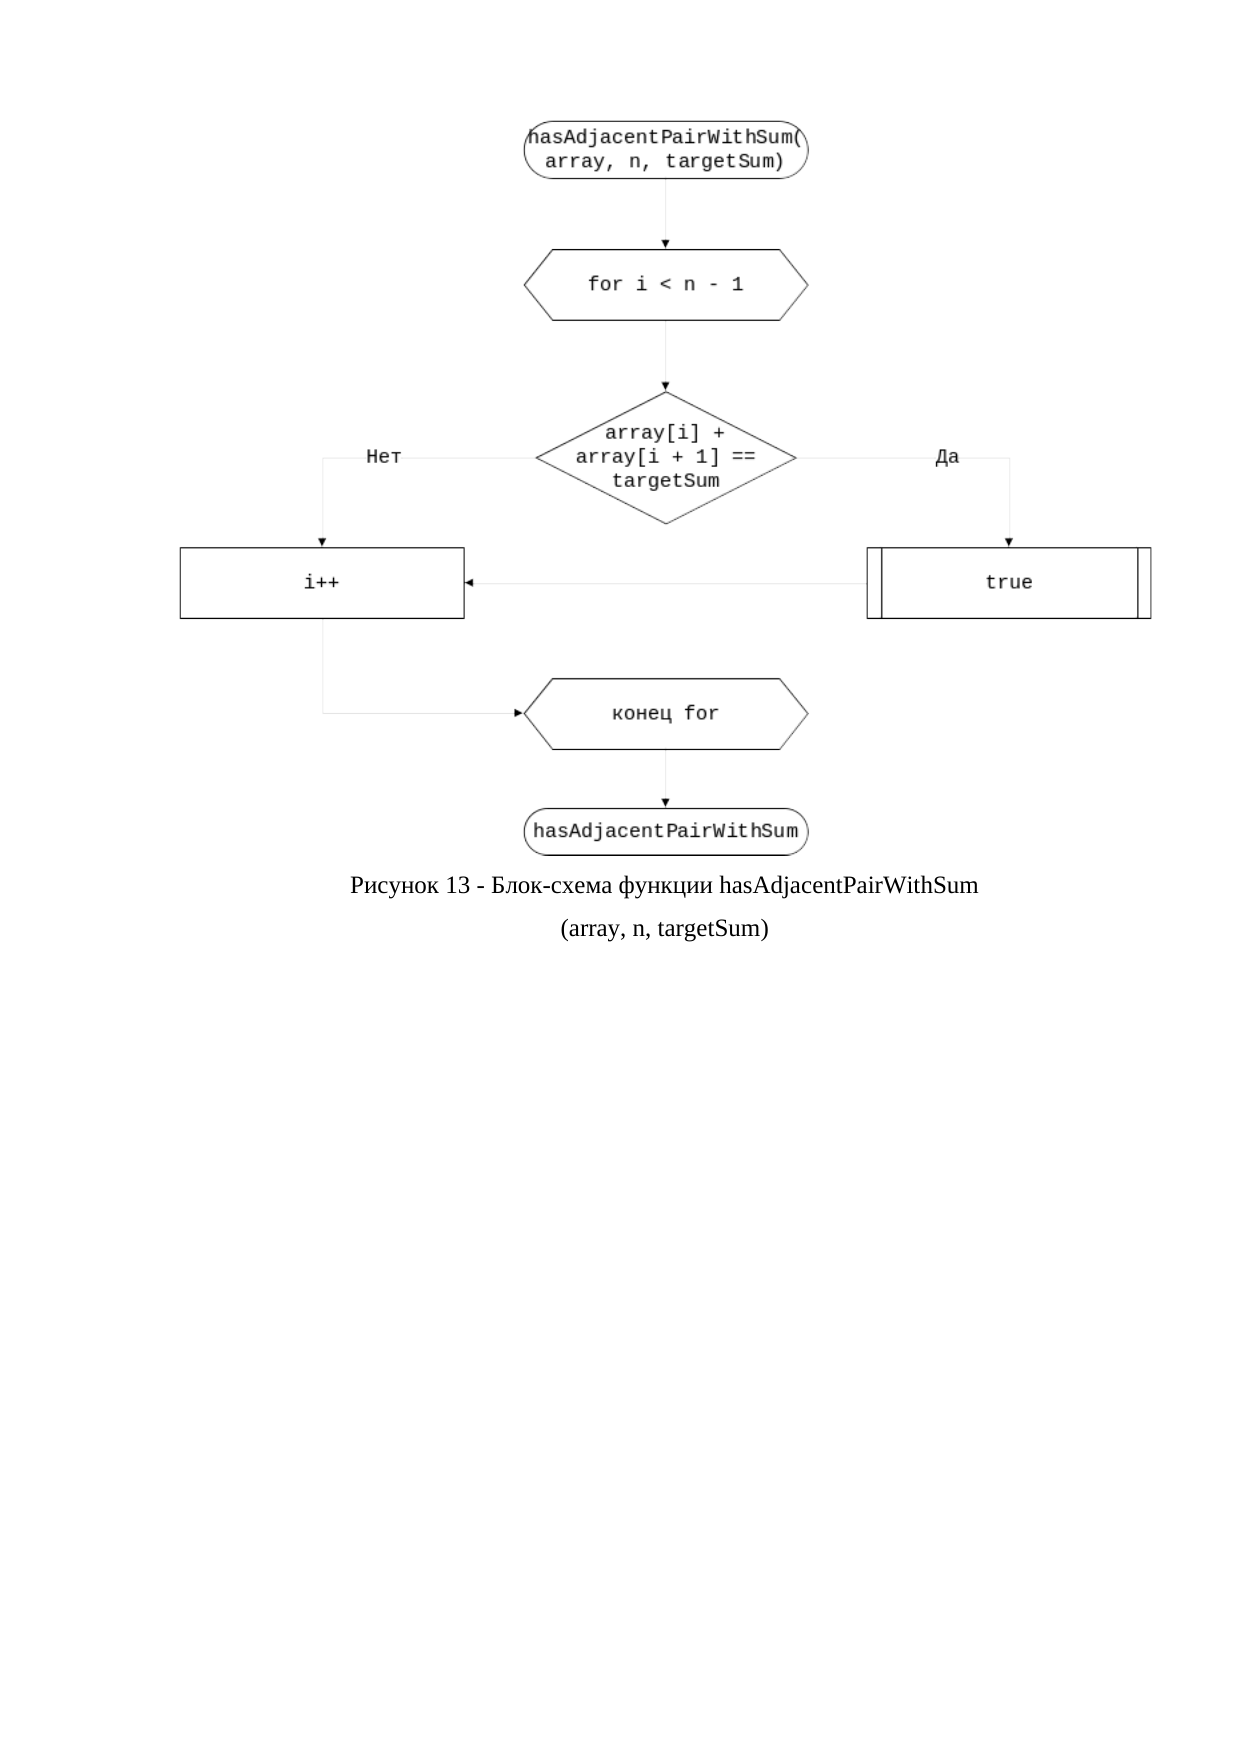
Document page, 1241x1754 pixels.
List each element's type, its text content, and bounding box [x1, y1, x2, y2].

text (array, n, targetSum) [177, 913, 1152, 942]
text Рисунок 13 - Блок-схема функции hasAdjacentPairWithSum [177, 870, 1152, 899]
